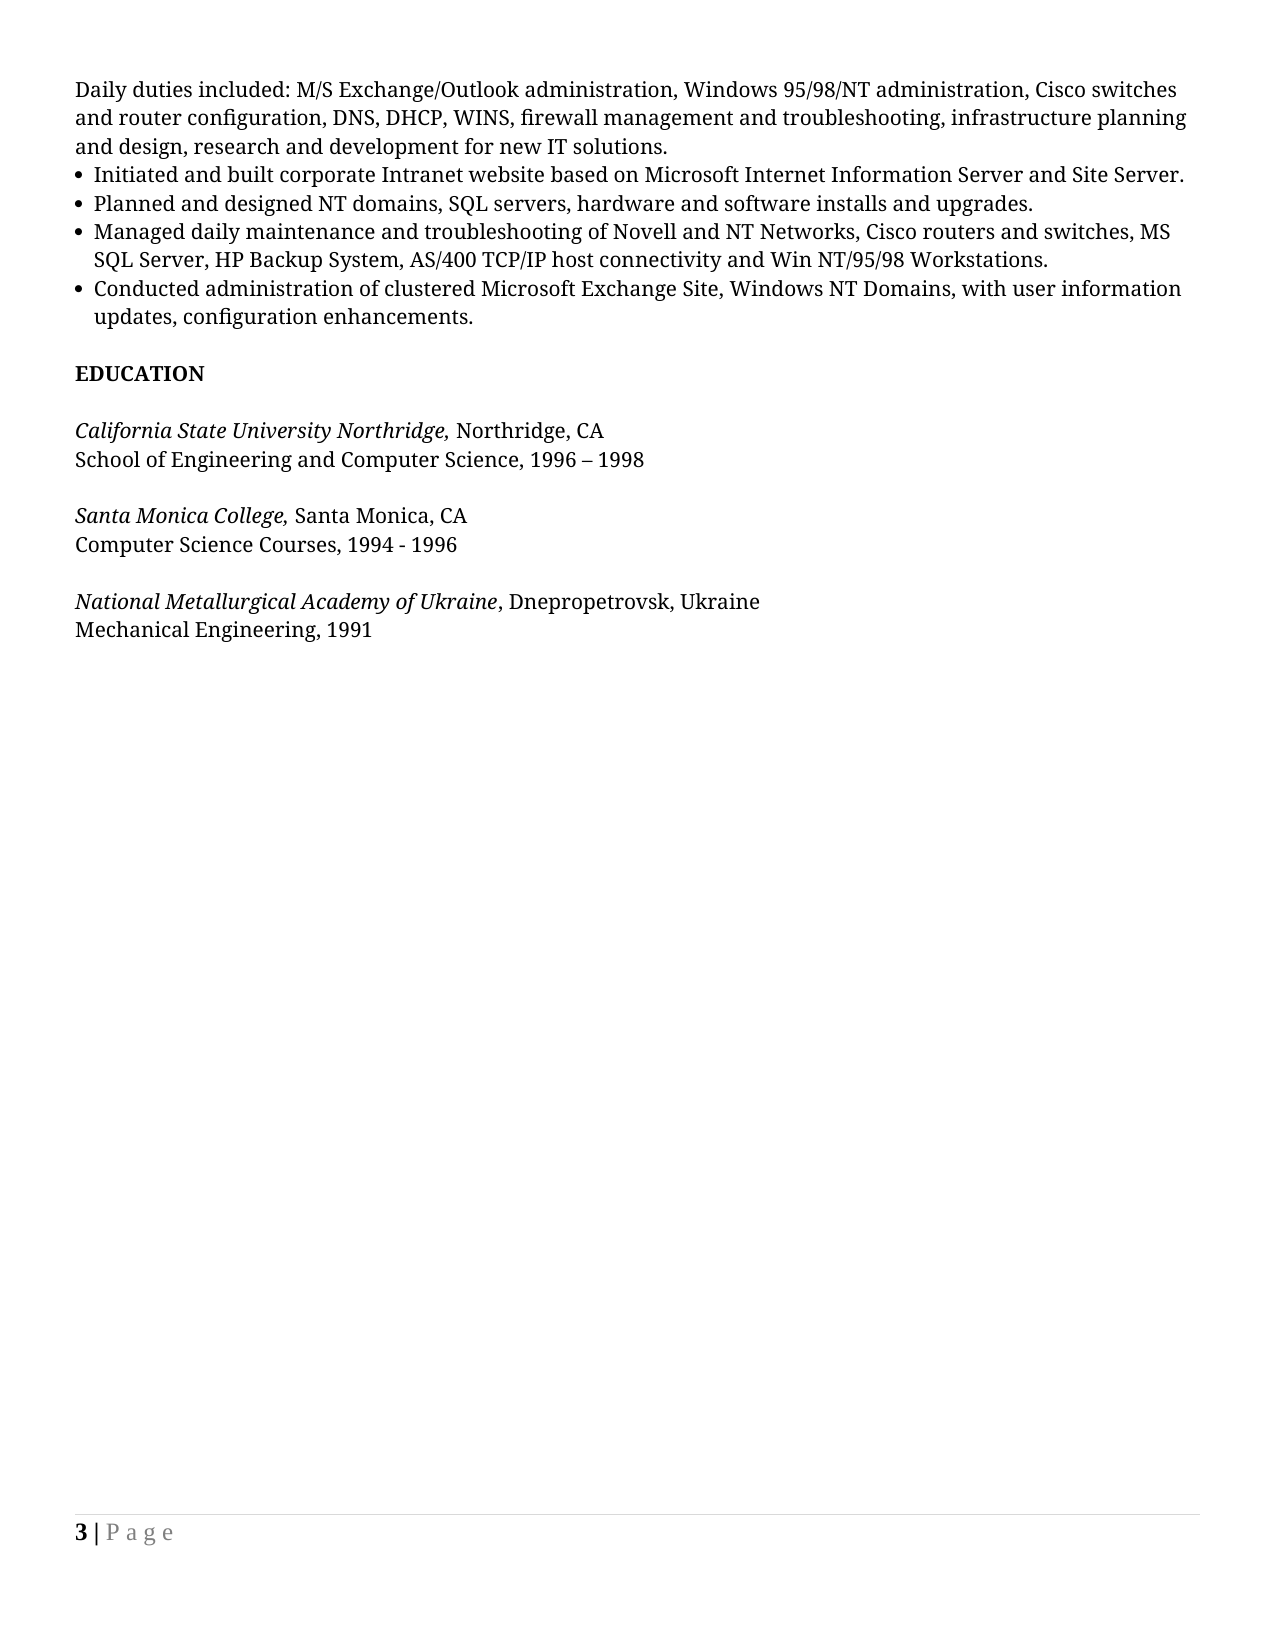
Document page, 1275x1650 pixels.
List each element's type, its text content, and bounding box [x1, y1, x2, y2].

text Mechanical Engineering, 1991 [75, 615, 1200, 644]
text Santa Monica College, Santa Monica, CA [75, 502, 1200, 530]
list Planned and designed NT domains, SQL servers, hardware and software installs and upgrades. [75, 189, 1200, 217]
text Daily duties included: M/S Exchange/Outlook administration, Windows 95/98/NT administration, Cisco switches and router configuration, DNS, DHCP, WINS, firewall management and troubleshooting, infrastructure planning and design, research and development for new IT solutions. [75, 75, 1200, 160]
list Initiated and built corporate Intranet website based on Microsoft Internet Information Server and Site Server. [75, 160, 1200, 189]
text Computer Science Courses, 1994 - 1996 [75, 530, 1200, 558]
text National Metallurgical Academy of Ukraine, Dnepropetrovsk, Ukraine [75, 587, 1200, 615]
text California State University Northridge, Northridge, CA [75, 416, 1200, 445]
list Conducted administration of clustered Microsoft Exchange Site, Windows NT Domains, with user information updates, configuration enhancements. [75, 274, 1200, 331]
list Managed daily maintenance and troubleshooting of Novell and NT Networks, Cisco routers and switches, MS SQL Server, HP Backup System, AS/400 TCP/IP host connectivity and Win NT/95/98 Workstations. [75, 217, 1200, 274]
text School of Engineering and Computer Science, 1996 – 1998 [75, 445, 1200, 473]
text EDUCATION [75, 359, 1200, 388]
